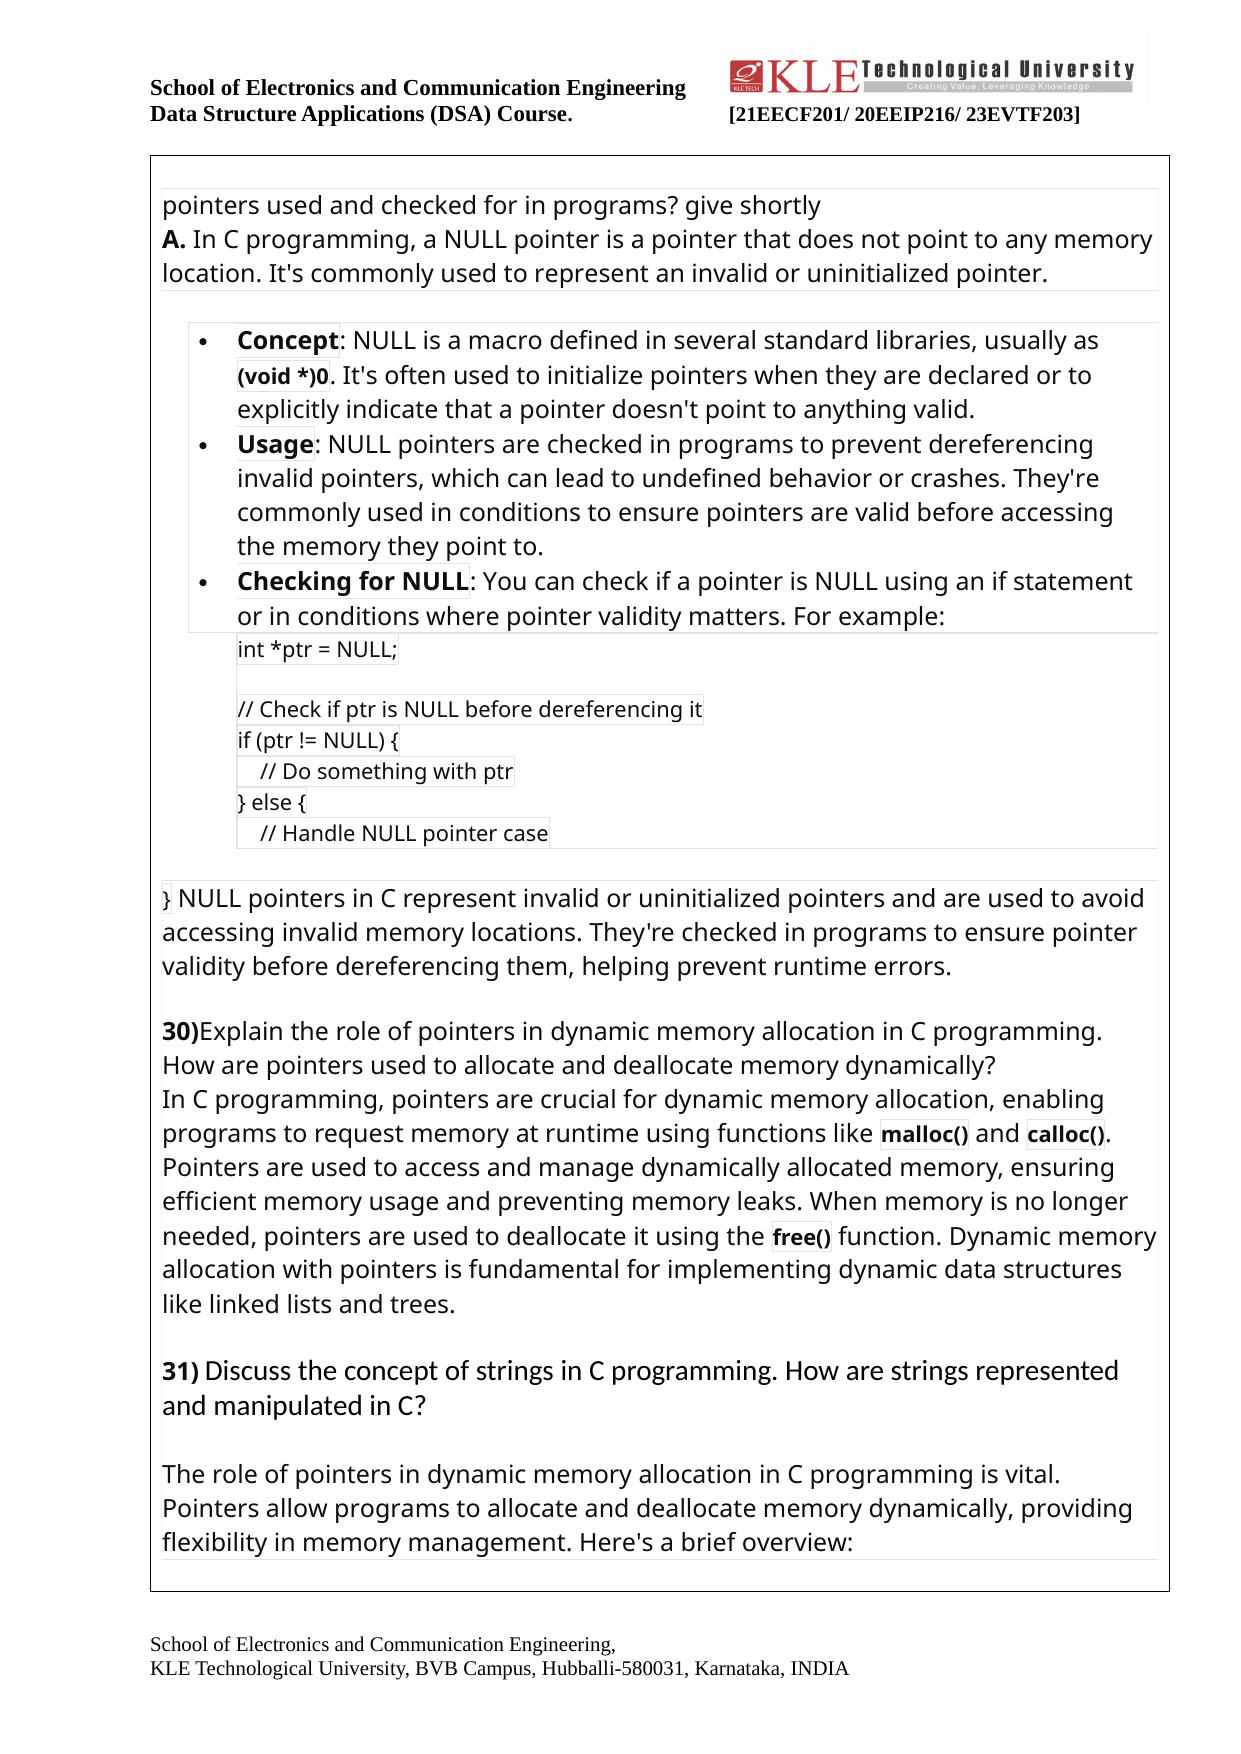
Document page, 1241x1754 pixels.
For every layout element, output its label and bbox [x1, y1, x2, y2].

picture [719, 32, 1151, 110]
table_cell [151, 156, 1169, 1591]
